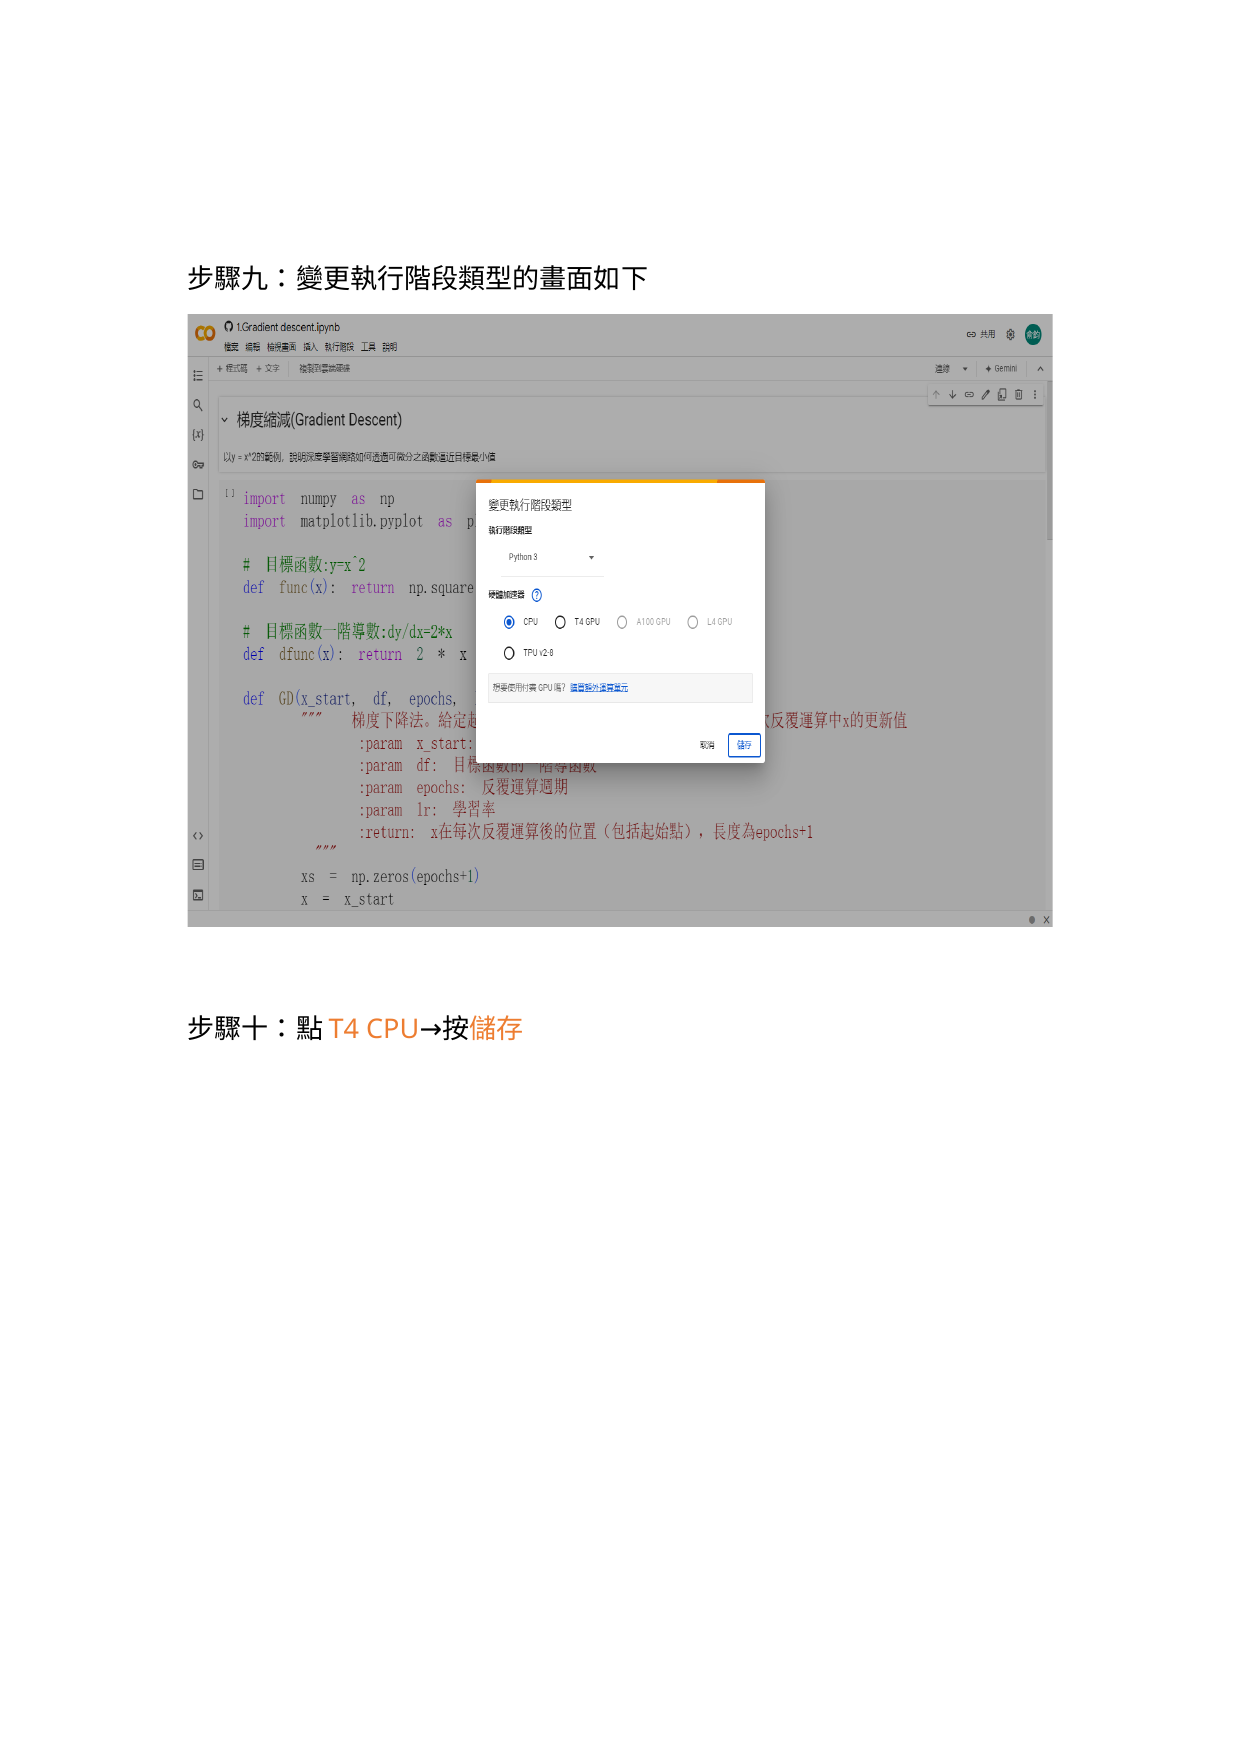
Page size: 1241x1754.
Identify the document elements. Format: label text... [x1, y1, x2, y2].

picture [187, 314, 1053, 927]
text 步驟九：變更執行階段類型的畫面如下 [187, 239, 1053, 314]
text 步驟十：點T4 CPU→按儲存 [187, 989, 1053, 1064]
